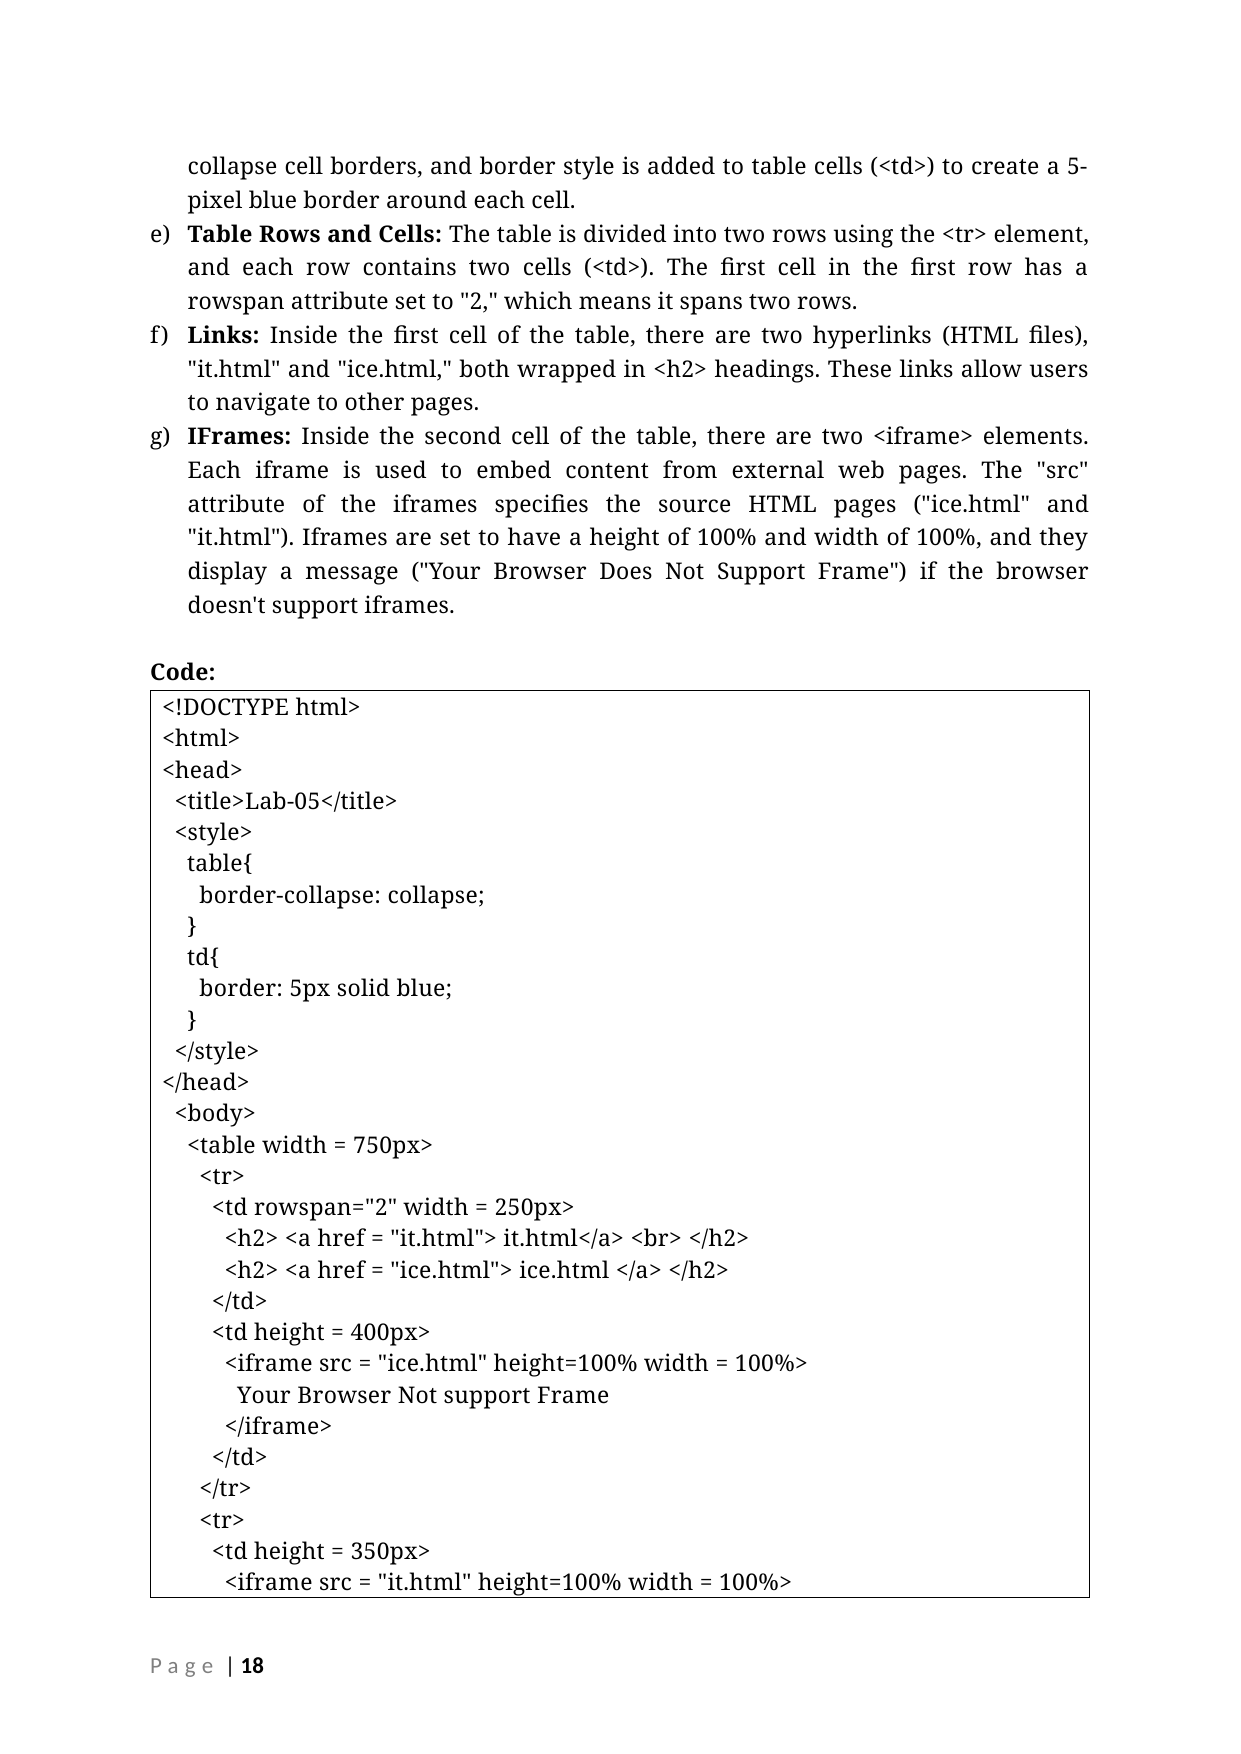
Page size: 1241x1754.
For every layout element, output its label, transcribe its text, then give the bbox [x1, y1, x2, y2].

list Table Rows and Cells: The table is divided into two rows using the <tr> element, and each row contains two cells (<td>). The first cell in the first row has a rowspan attribute set to "2," which means it spans two rows. [150, 217, 1090, 316]
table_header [151, 691, 1089, 1597]
list Links: Inside the first cell of the table, there are two hyperlinks (HTML files), "it.html" and "ice.html," both wrapped in <h2> headings. These links allow users to navigate to other pages. [150, 319, 1090, 417]
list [150, 150, 1090, 215]
list IFrames: Inside the second cell of the table, there are two <iframe> elements. Each iframe is used to embed content from external web pages. The "src" attribute of the iframes specifies the source HTML pages ("ice.html" and "it.html"). Iframes are set to have a height of 100% and width of 100%, and they display a message ("Your Browser Does Not Support Frame") if the browser doesn't support iframes. [150, 420, 1090, 620]
text Code: [150, 656, 1090, 687]
